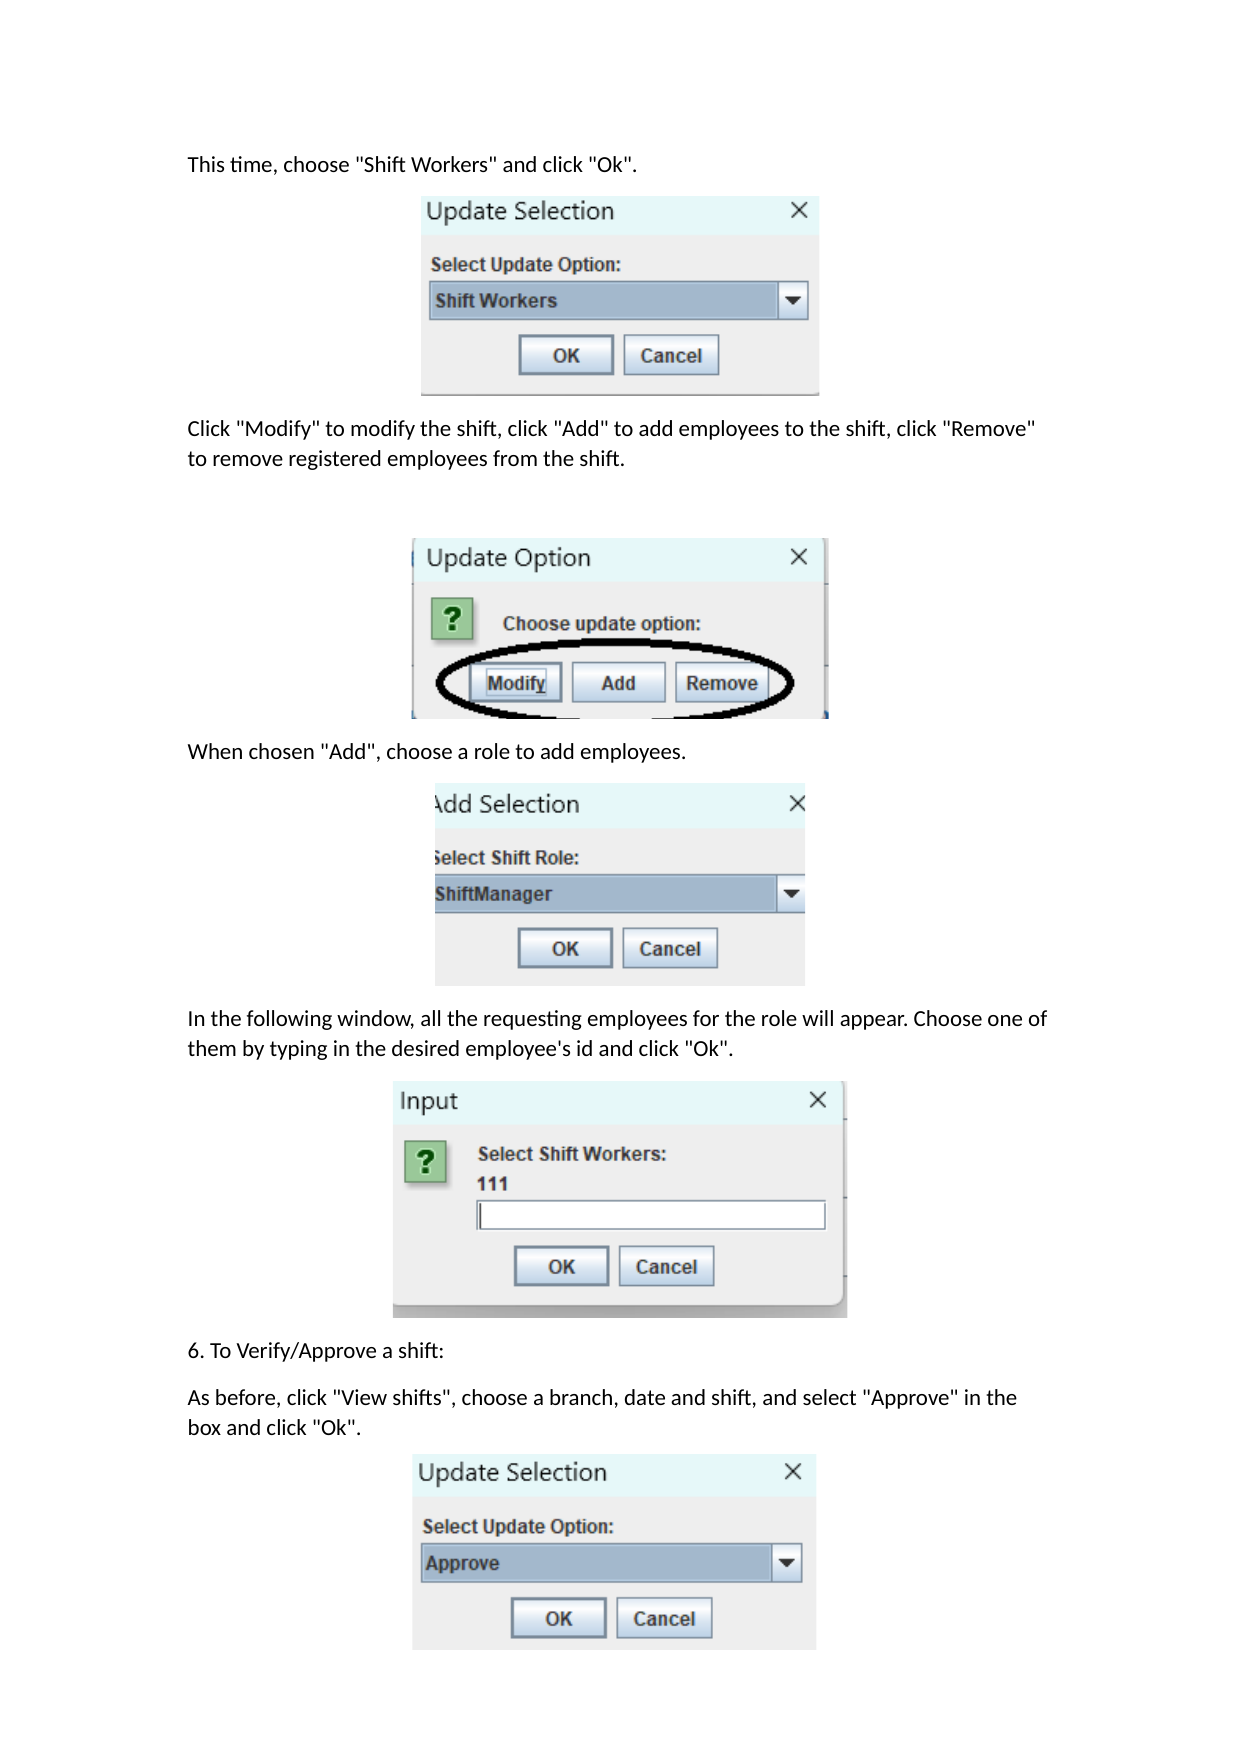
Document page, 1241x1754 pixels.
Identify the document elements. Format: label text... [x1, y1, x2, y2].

text Click "Modify" to modify the shift, click "Add" to add employees to the shift, click "Remove" to remove registered employees from the shift. [187, 414, 1053, 472]
text This time, choose "Shift Workers" and click "Ok". [187, 150, 1053, 178]
text When chosen "Add", choose a role to add employees. [187, 737, 1053, 765]
text In the following window, all the requesting employees for the role will appear. Choose one of them by typing in the desired employee's id and click "Ok". [187, 1004, 1053, 1062]
text 6. To Verify/Approve a shift: [187, 1336, 1053, 1364]
picture [412, 1454, 817, 1650]
picture [435, 783, 806, 986]
picture [411, 538, 829, 719]
picture [421, 196, 820, 396]
picture [392, 1081, 848, 1318]
text As before, click "View shifts", choose a branch, date and shift, and select "Approve" in the box and click "Ok". [187, 1383, 1053, 1441]
